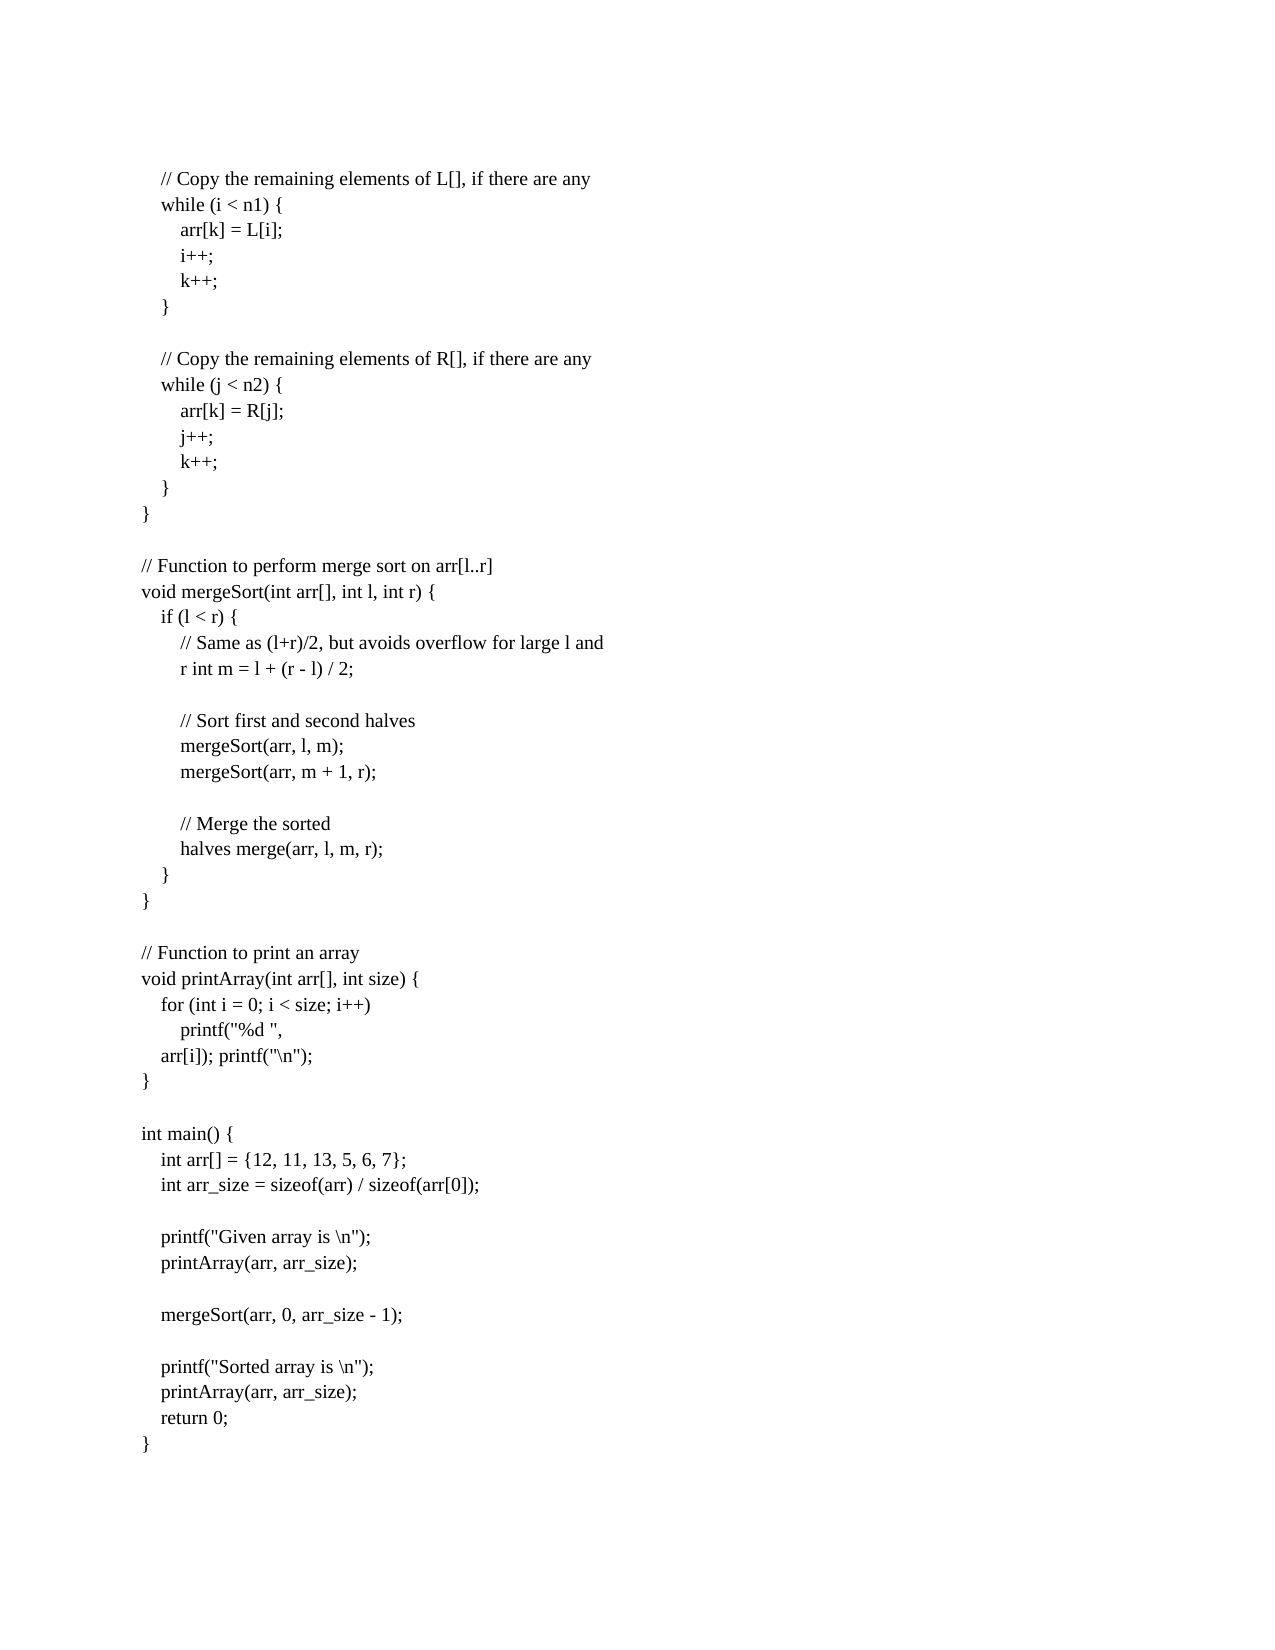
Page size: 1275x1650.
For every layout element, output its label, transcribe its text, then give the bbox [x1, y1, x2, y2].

text int arr[] = {12, 11, 13, 5, 6, 7}; [161, 1147, 1096, 1170]
text mergeSort(arr, 0, arr_size - 1); [161, 1303, 1096, 1326]
text } [161, 296, 1096, 318]
text int main() { [141, 1122, 1096, 1144]
text // Same as (l+r)/2, but avoids overflow for large l and r int m = l + (r - l) / 2; [180, 631, 611, 680]
text } [141, 1432, 1096, 1454]
text k++; [180, 270, 1096, 292]
text int arr_size = sizeof(arr) / sizeof(arr[0]); [161, 1173, 1096, 1196]
text k++; [180, 450, 1096, 473]
text } [141, 1070, 1096, 1092]
text } [141, 502, 1096, 525]
text // Function to print an array [141, 941, 1096, 964]
text // Copy the remaining elements of L[], if there are any while (i < n1) { [161, 167, 611, 215]
text arr[k] = L[i]; i++; [180, 218, 283, 267]
text printf("Given array is \n"); printArray(arr, arr_size); [161, 1225, 429, 1274]
text if (l < r) { [161, 605, 1096, 628]
text // Merge the sorted halves merge(arr, l, m, r); [180, 812, 384, 860]
text printf("%d ", arr[i]); printf("\n"); [161, 1018, 340, 1067]
text // Function to perform merge sort on arr[l..r] void mergeSort(int arr[], int l, int r) { [141, 554, 503, 602]
text // Sort first and second halves mergeSort(arr, l, m); mergeSort(arr, m + 1, r); [180, 709, 429, 783]
text } [141, 889, 1096, 912]
text } [161, 476, 1096, 499]
text } [161, 863, 1096, 886]
text arr[k] = R[j]; j++; [180, 399, 284, 447]
text // Copy the remaining elements of R[], if there are any while (j < n2) { [161, 347, 611, 396]
text printf("Sorted array is \n"); printArray(arr, arr_size); return 0; [161, 1354, 385, 1429]
text void printArray(int arr[], int size) { for (int i = 0; i < size; i++) [141, 967, 429, 1015]
